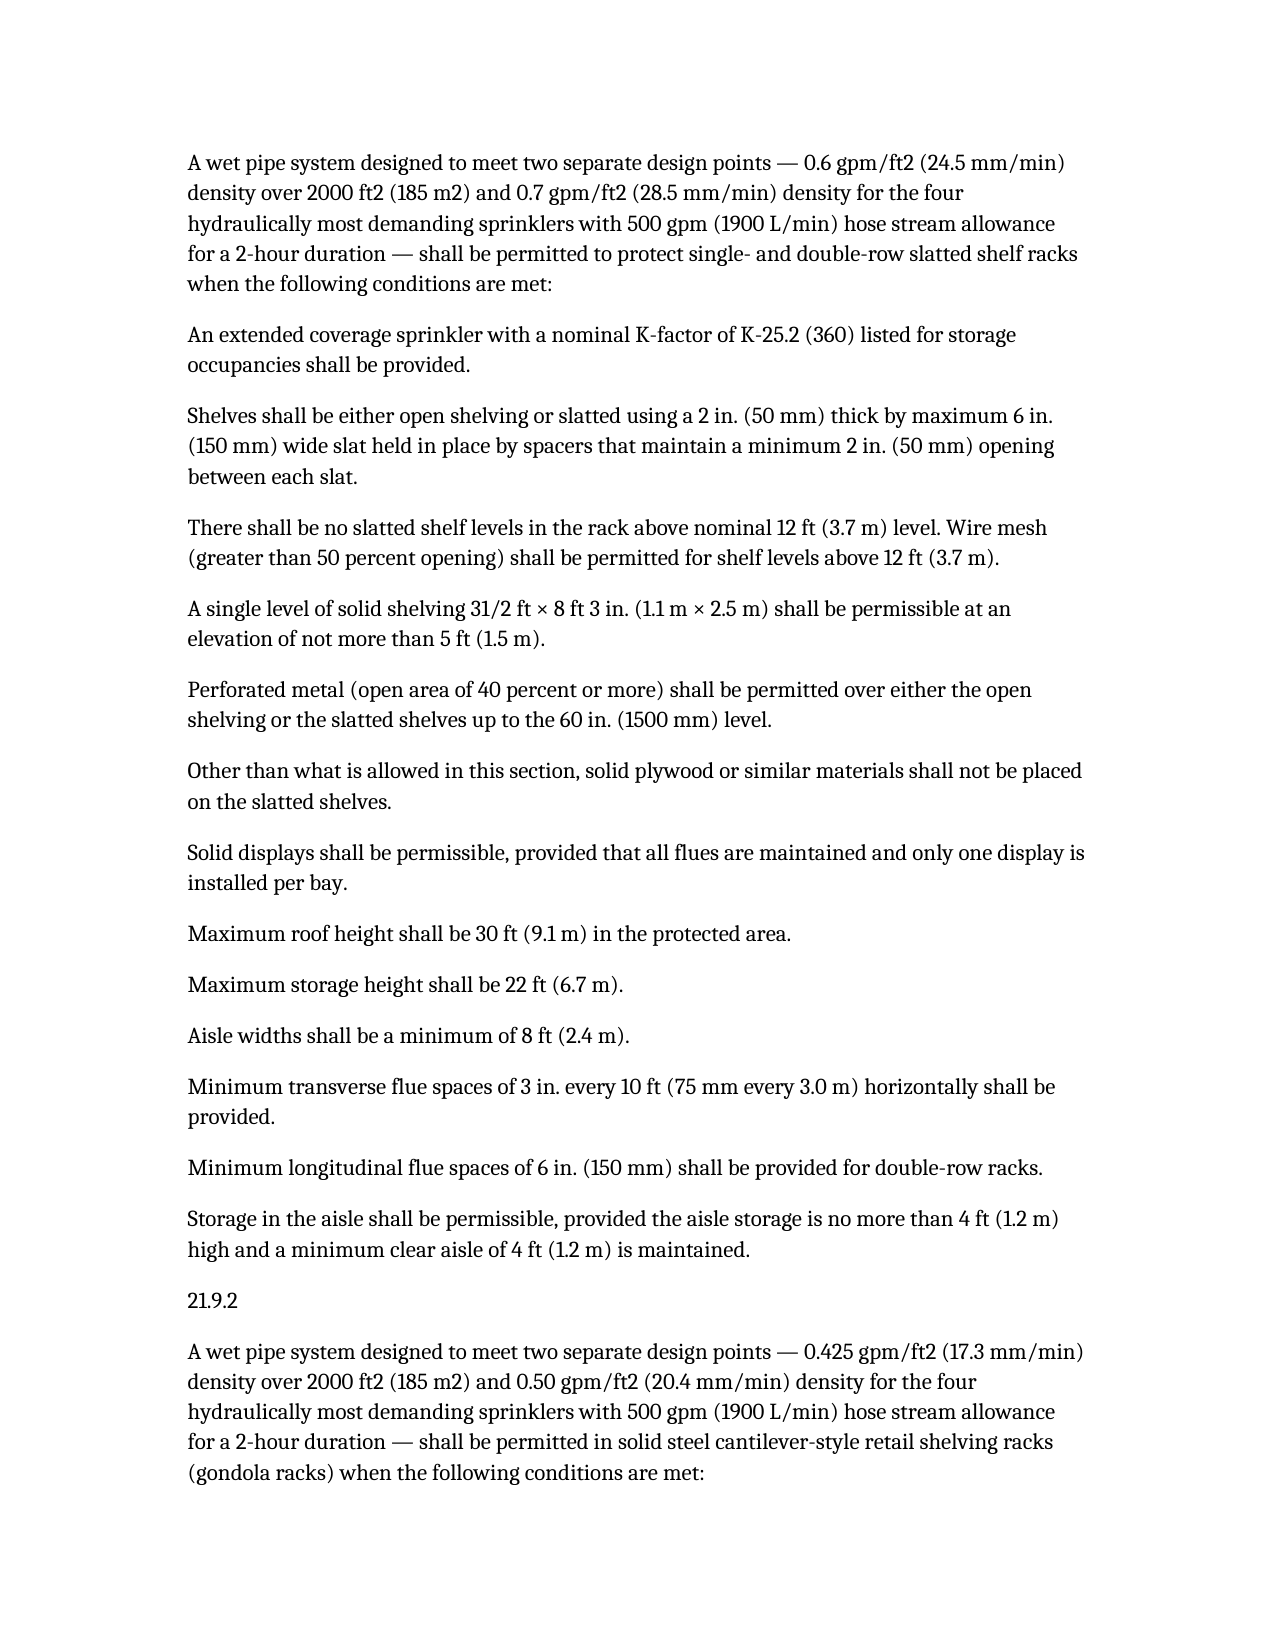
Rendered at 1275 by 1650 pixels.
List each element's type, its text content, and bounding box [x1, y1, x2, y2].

text Aisle widths shall be a minimum of 8 ft (2.4 m). [187, 1023, 1087, 1049]
text Other than what is allowed in this section, solid plywood or similar materials shall not be placed on the slatted shelves. [187, 758, 1087, 815]
text Maximum roof height shall be 30 ft (9.1 m) in the protected area. [187, 921, 1087, 947]
text 21.9.2 [187, 1287, 1087, 1314]
text Storage in the aisle shall be permissible, provided the aisle storage is no more than 4 ft (1.2 m) high and a minimum clear aisle of 4 ft (1.2 m) is maintained. [187, 1206, 1087, 1263]
text A single level of solid shelving 31/2 ft × 8 ft 3 in. (1.1 m × 2.5 m) shall be permissible at an elevation of not more than 5 ft (1.5 m). [187, 596, 1087, 652]
text There shall be no slatted shelf levels in the rack above nominal 12 ft (3.7 m) level. Wire mesh (greater than 50 percent opening) shall be permitted for shelf levels above 12 ft (3.7 m). [187, 514, 1087, 571]
text Maximum storage height shall be 22 ft (6.7 m). [187, 972, 1087, 998]
text A wet pipe system designed to meet two separate design points — 0.425 gpm/ft2 (17.3 mm/min) density over 2000 ft2 (185 m2) and 0.50 gpm/ft2 (20.4 mm/min) density for the four hydraulically most demanding sprinklers with 500 gpm (1900 L/min) hose stream allowance for a 2-hour duration — shall be permitted in solid steel cantilever-style retail shelving racks (gondola racks) when the following conditions are met: [187, 1338, 1087, 1486]
text Perforated metal (open area of 40 percent or more) shall be permitted over either the open shelving or the slatted shelves up to the 60 in. (1500 mm) level. [187, 677, 1087, 734]
text Shelves shall be either open shelving or slatted using a 2 in. (50 mm) thick by maximum 6 in. (150 mm) wide slat held in place by spacers that maintain a minimum 2 in. (50 mm) opening between each slat. [187, 403, 1087, 490]
text Minimum transverse flue spaces of 3 in. every 10 ft (75 mm every 3.0 m) horizontally shall be provided. [187, 1074, 1087, 1131]
text A wet pipe system designed to meet two separate design points — 0.6 gpm/ft2 (24.5 mm/min) density over 2000 ft2 (185 m2) and 0.7 gpm/ft2 (28.5 mm/min) density for the four hydraulically most demanding sprinklers with 500 gpm (1900 L/min) hose stream allowance for a 2-hour duration — shall be permitted to protect single- and double-row slatted shelf racks when the following conditions are met: [187, 150, 1087, 297]
text Solid displays shall be permissible, provided that all flues are maintained and only one display is installed per bay. [187, 839, 1087, 896]
text An extended coverage sprinkler with a nominal K-factor of K-25.2 (360) listed for storage occupancies shall be provided. [187, 322, 1087, 378]
text Minimum longitudinal flue spaces of 6 in. (150 mm) shall be provided for double-row racks. [187, 1155, 1087, 1182]
